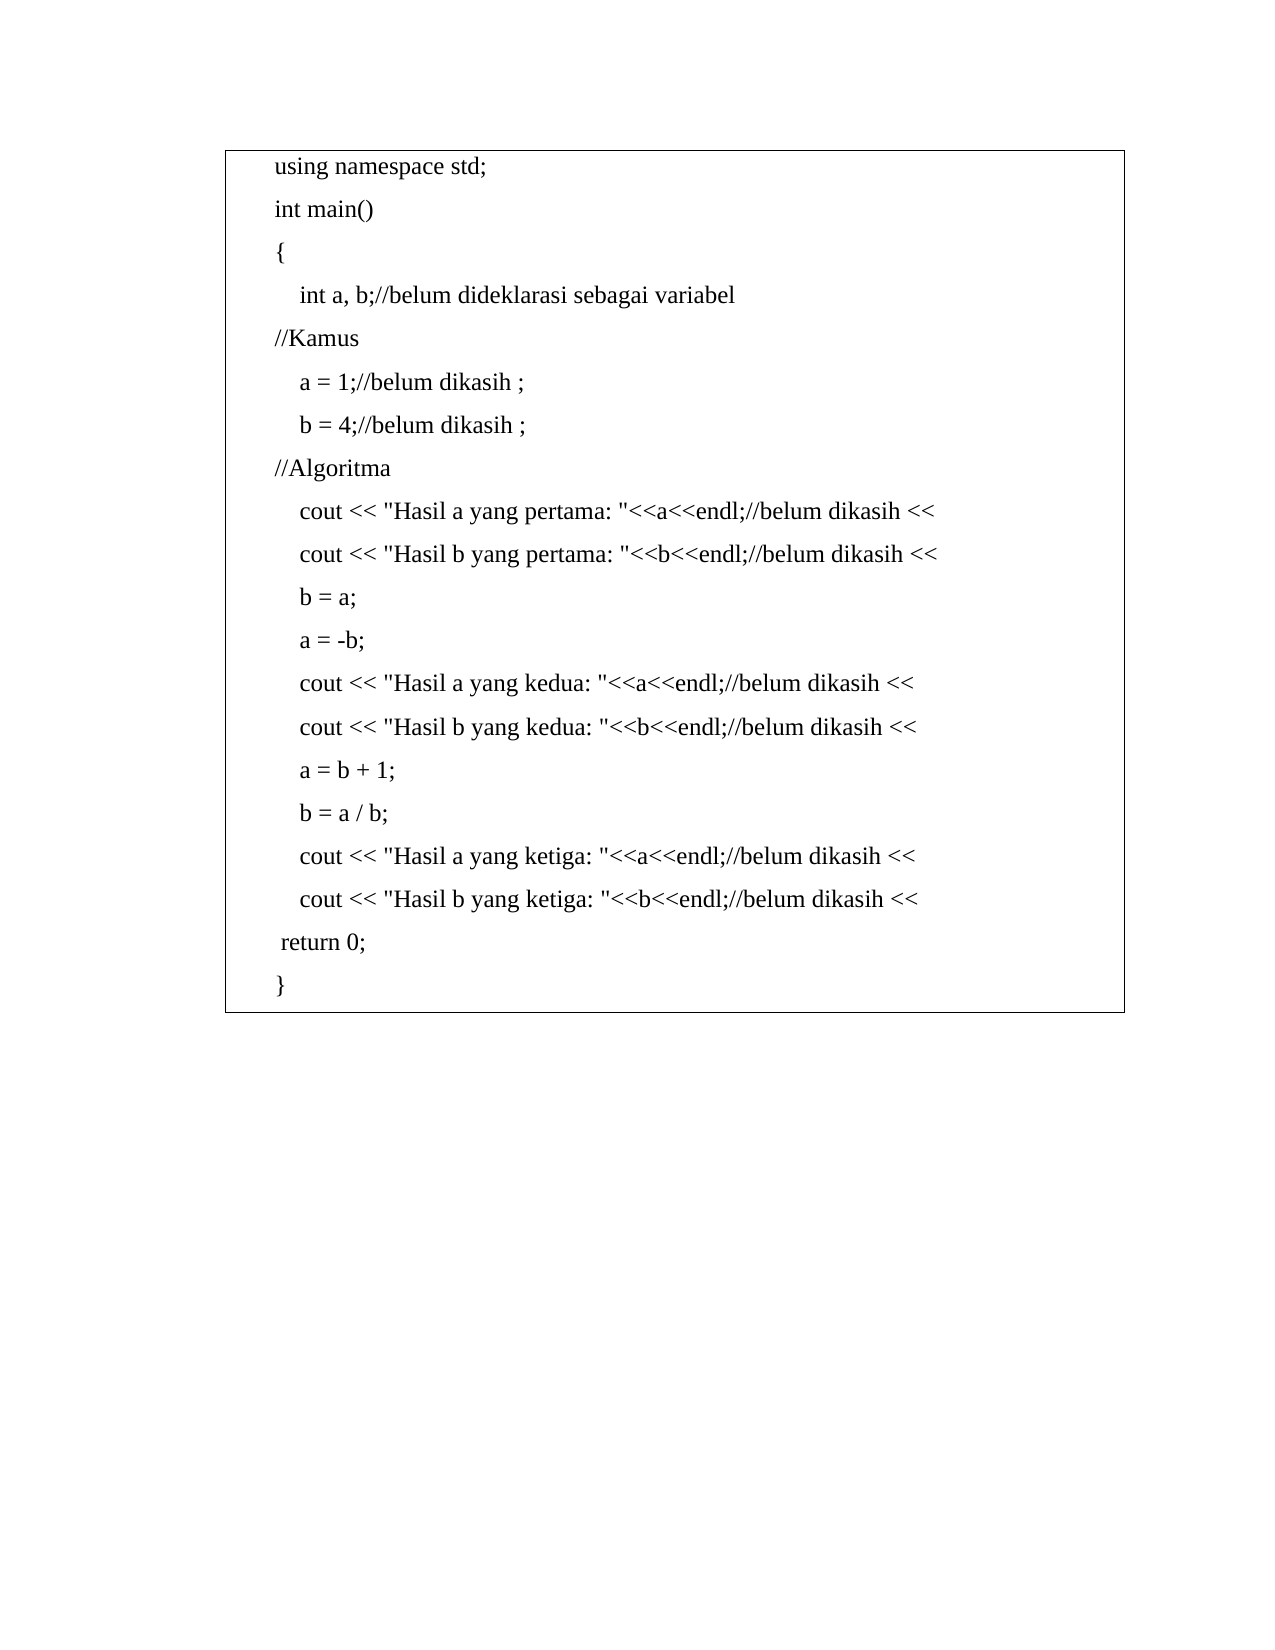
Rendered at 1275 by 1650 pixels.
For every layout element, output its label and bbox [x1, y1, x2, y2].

table_header [226, 151, 1124, 1012]
